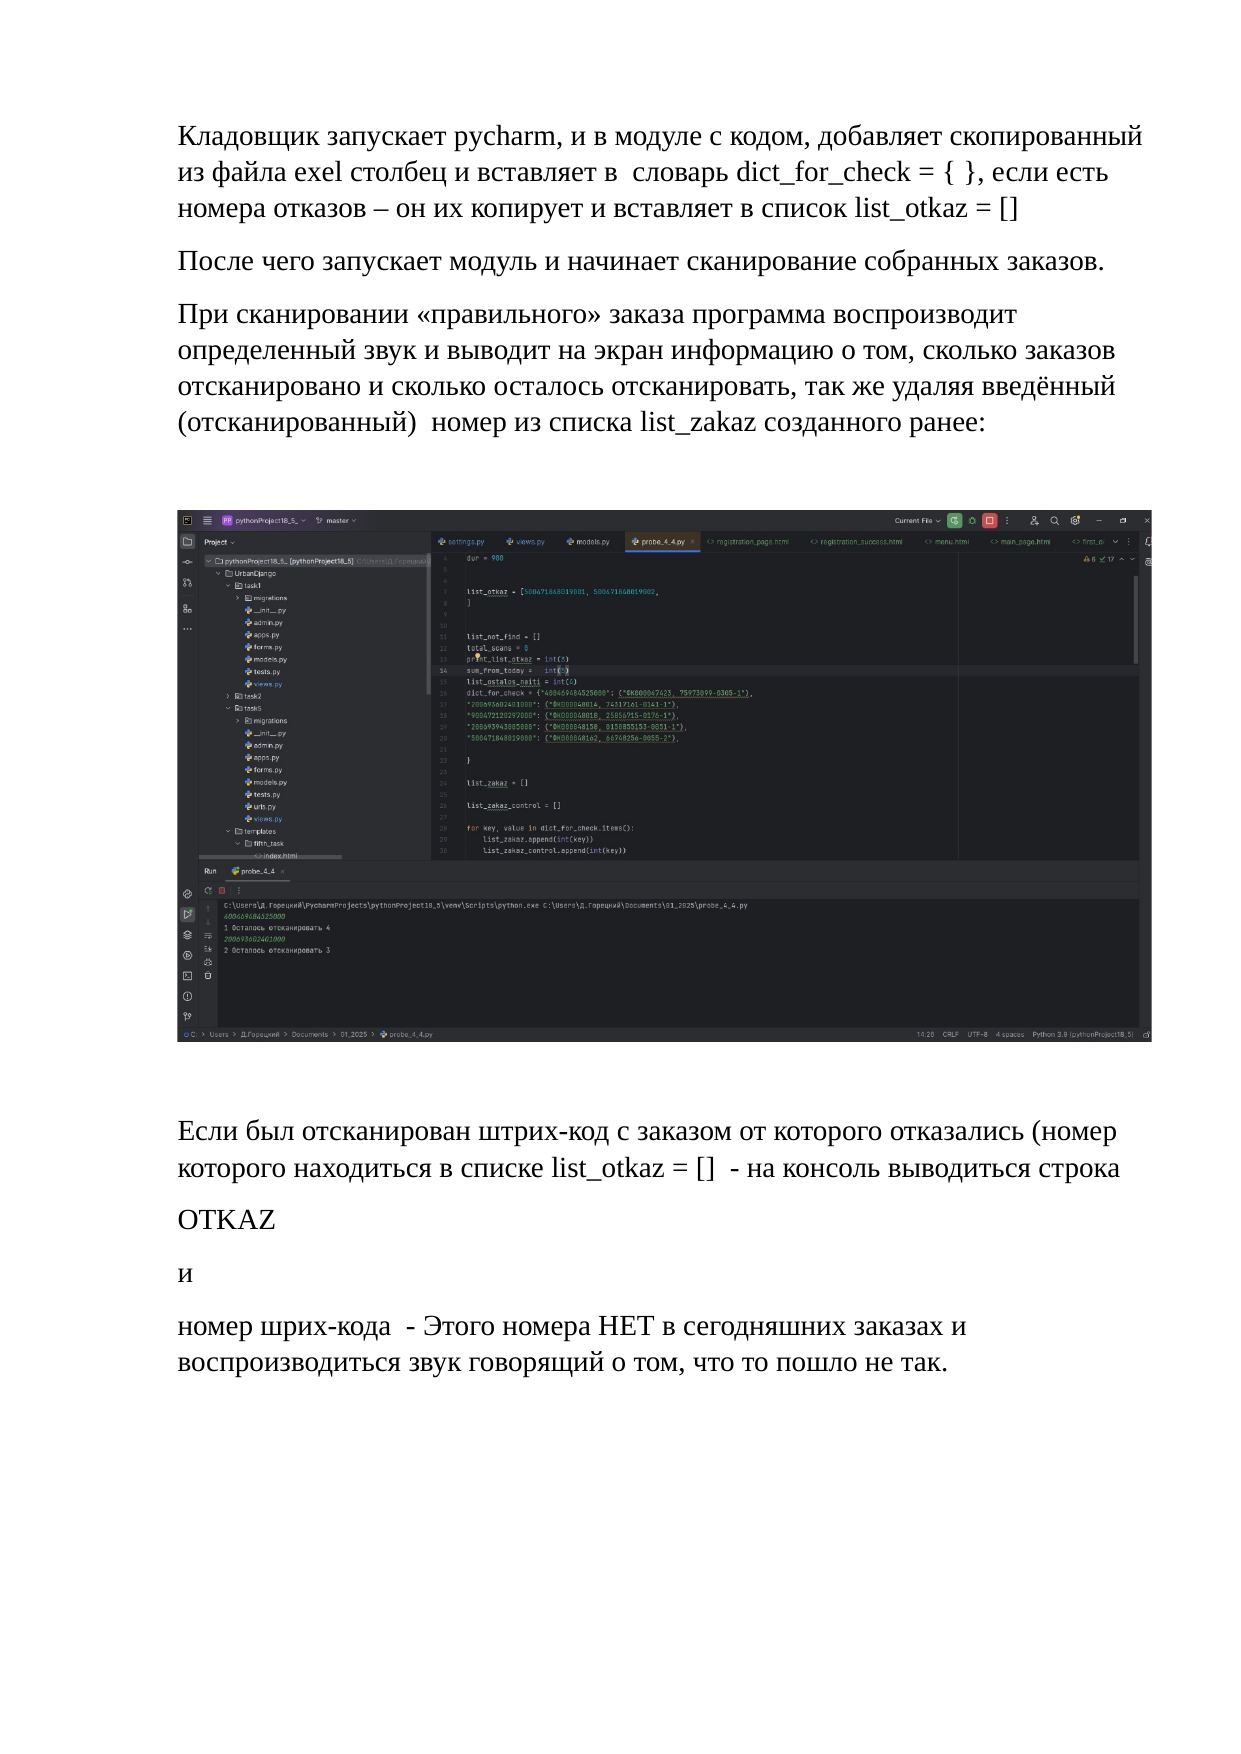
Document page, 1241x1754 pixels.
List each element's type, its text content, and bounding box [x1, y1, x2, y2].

text Кладовщик запускает pycharm, и в модуле с кодом, добавляет скопированный из файла exel столбец и вставляет в словарь dict_for_check = { }, если есть номера отказов – он их копирует и вставляет в список list_otkaz = [] [177, 118, 1152, 224]
text Если был отсканирован штрих-код с заказом от которого отказались (номер которого находиться в списке list_otkaz = [] - на консоль выводиться строка [177, 1113, 1152, 1183]
text номер шрих-кода - Этого номера НЕТ в сегодняшних заказах и воспроизводиться звук говорящий о том, что то пошло не так. [177, 1308, 1152, 1378]
text и [177, 1255, 1152, 1289]
text При сканировании «правильного» заказа программа воспроизводит определенный звук и выводит на экран информацию о том, сколько заказов отсканировано и сколько осталось отсканировать, так же удаляя введённый (отсканированный) номер из списка list_zakaz созданного ранее: [177, 296, 1152, 438]
text После чего запускает модуль и начинает сканирование собранных заказов. [177, 243, 1152, 277]
text OTKAZ [177, 1202, 1152, 1236]
picture [177, 510, 1152, 1042]
